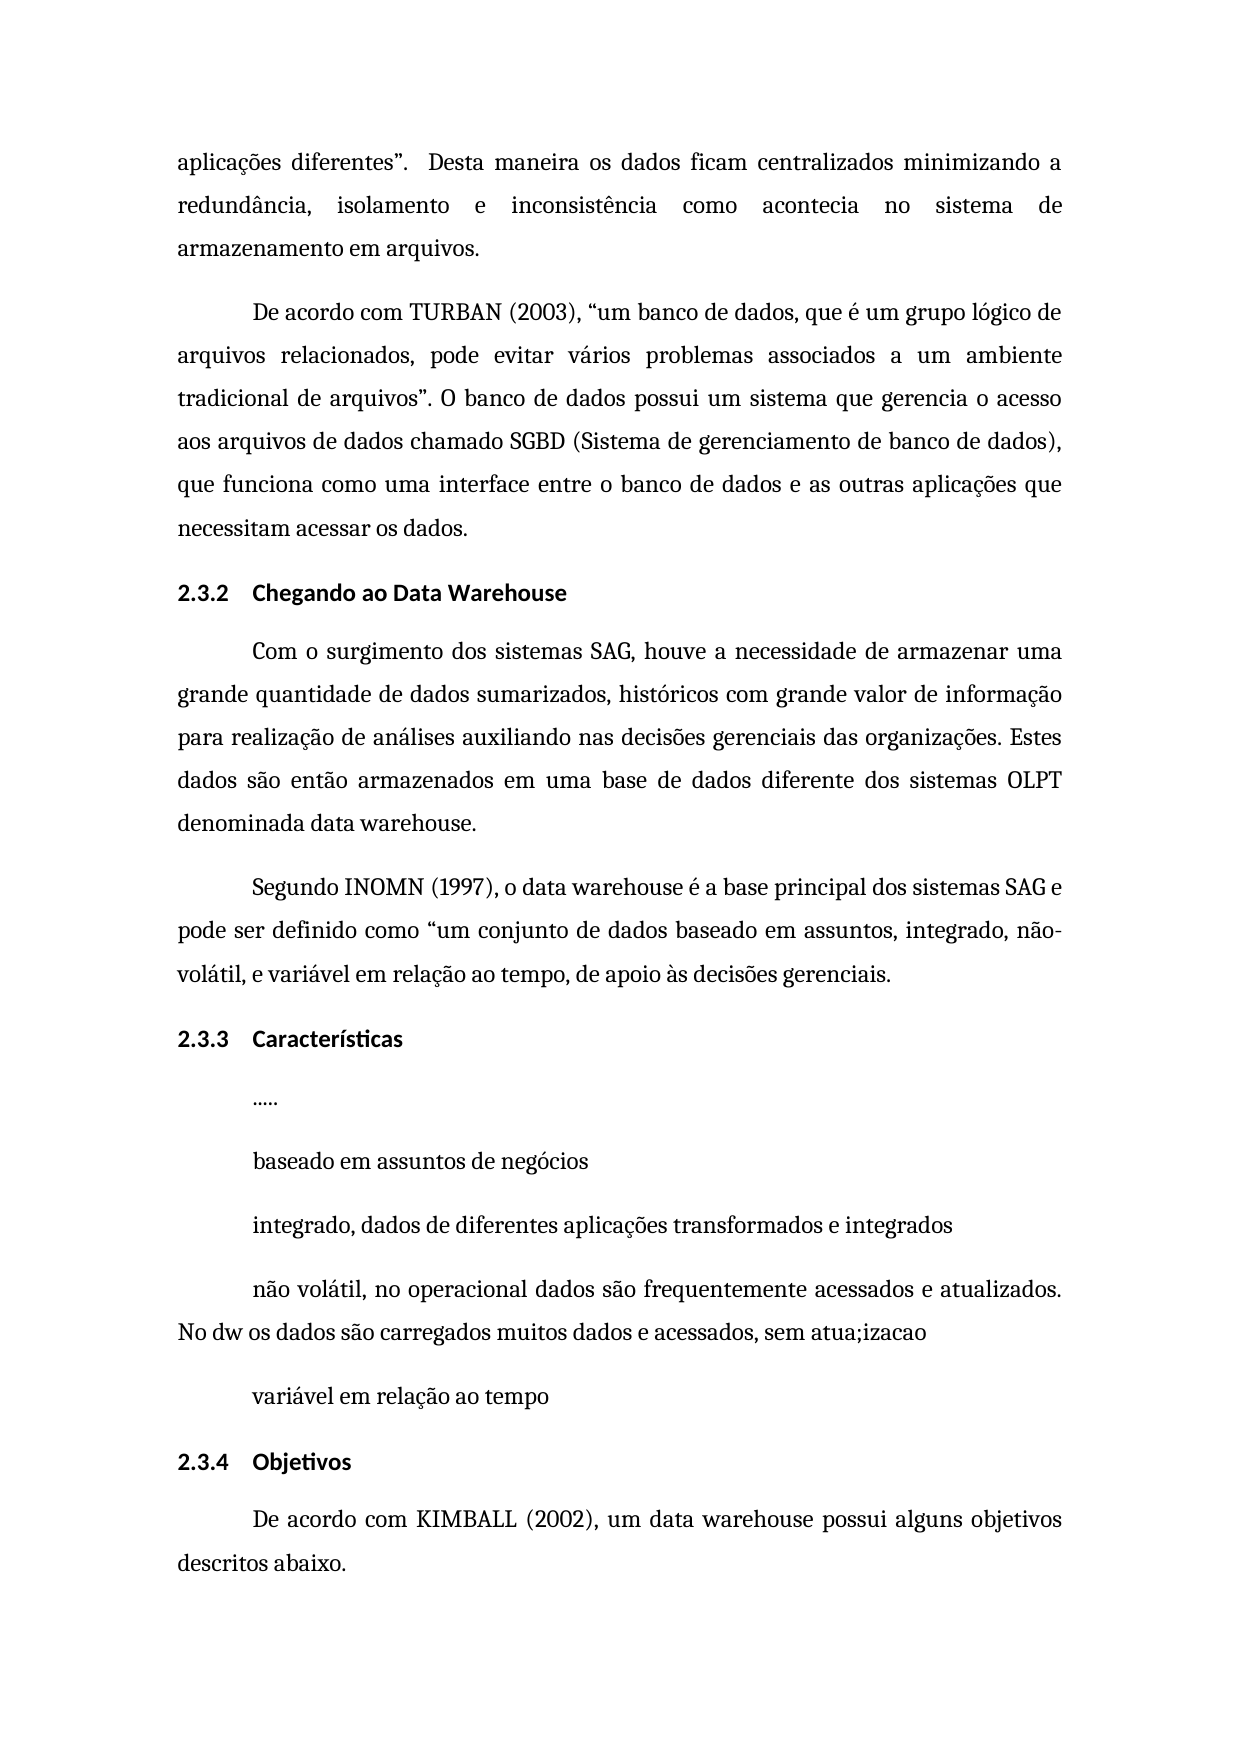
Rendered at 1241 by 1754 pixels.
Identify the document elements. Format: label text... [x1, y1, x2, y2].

text não volátil, no operacional dados são frequentemente acessados e atualizados. No dw os dados são carregados muitos dados e acessados, sem atua;izacao [177, 1275, 1063, 1347]
subtitle Características [177, 1023, 1063, 1054]
text variável em relação ao tempo [177, 1382, 1063, 1411]
text baseado em assuntos de negócios [177, 1147, 1063, 1176]
subtitle Chegando ao Data Warehouse [177, 577, 1063, 608]
text Com o surgimento dos sistemas SAG, houve a necessidade de armazenar uma grande quantidade de dados sumarizados, históricos com grande valor de informação para realização de análises auxiliando nas decisões gerenciais das organizações. Estes dados são então armazenados em uma base de dados diferente dos sistemas OLPT denominada data warehouse. [177, 637, 1063, 838]
text ..... [177, 1083, 1063, 1112]
text Segundo INOMN (1997), o data warehouse é a base principal dos sistemas SAG e pode ser definido como “um conjunto de dados baseado em assuntos, integrado, não-volátil, e variável em relação ao tempo, de apoio às decisões gerenciais. [177, 873, 1063, 988]
text De acordo com KIMBALL (2002), um data warehouse possui alguns objetivos descritos abaixo. [177, 1505, 1063, 1577]
subtitle Objetivos [177, 1446, 1063, 1476]
text De acordo com TURBAN (2003), “um banco de dados, que é um grupo lógico de arquivos relacionados, pode evitar vários problemas associados a um ambiente tradicional de arquivos”. O banco de dados possui um sistema que gerencia o acesso aos arquivos de dados chamado SGBD (Sistema de gerenciamento de banco de dados), que funciona como uma interface entre o banco de dados e as outras aplicações que necessitam acessar os dados. [177, 298, 1063, 542]
text integrado, dados de diferentes aplicações transformados e integrados [177, 1211, 1063, 1240]
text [177, 148, 1063, 263]
